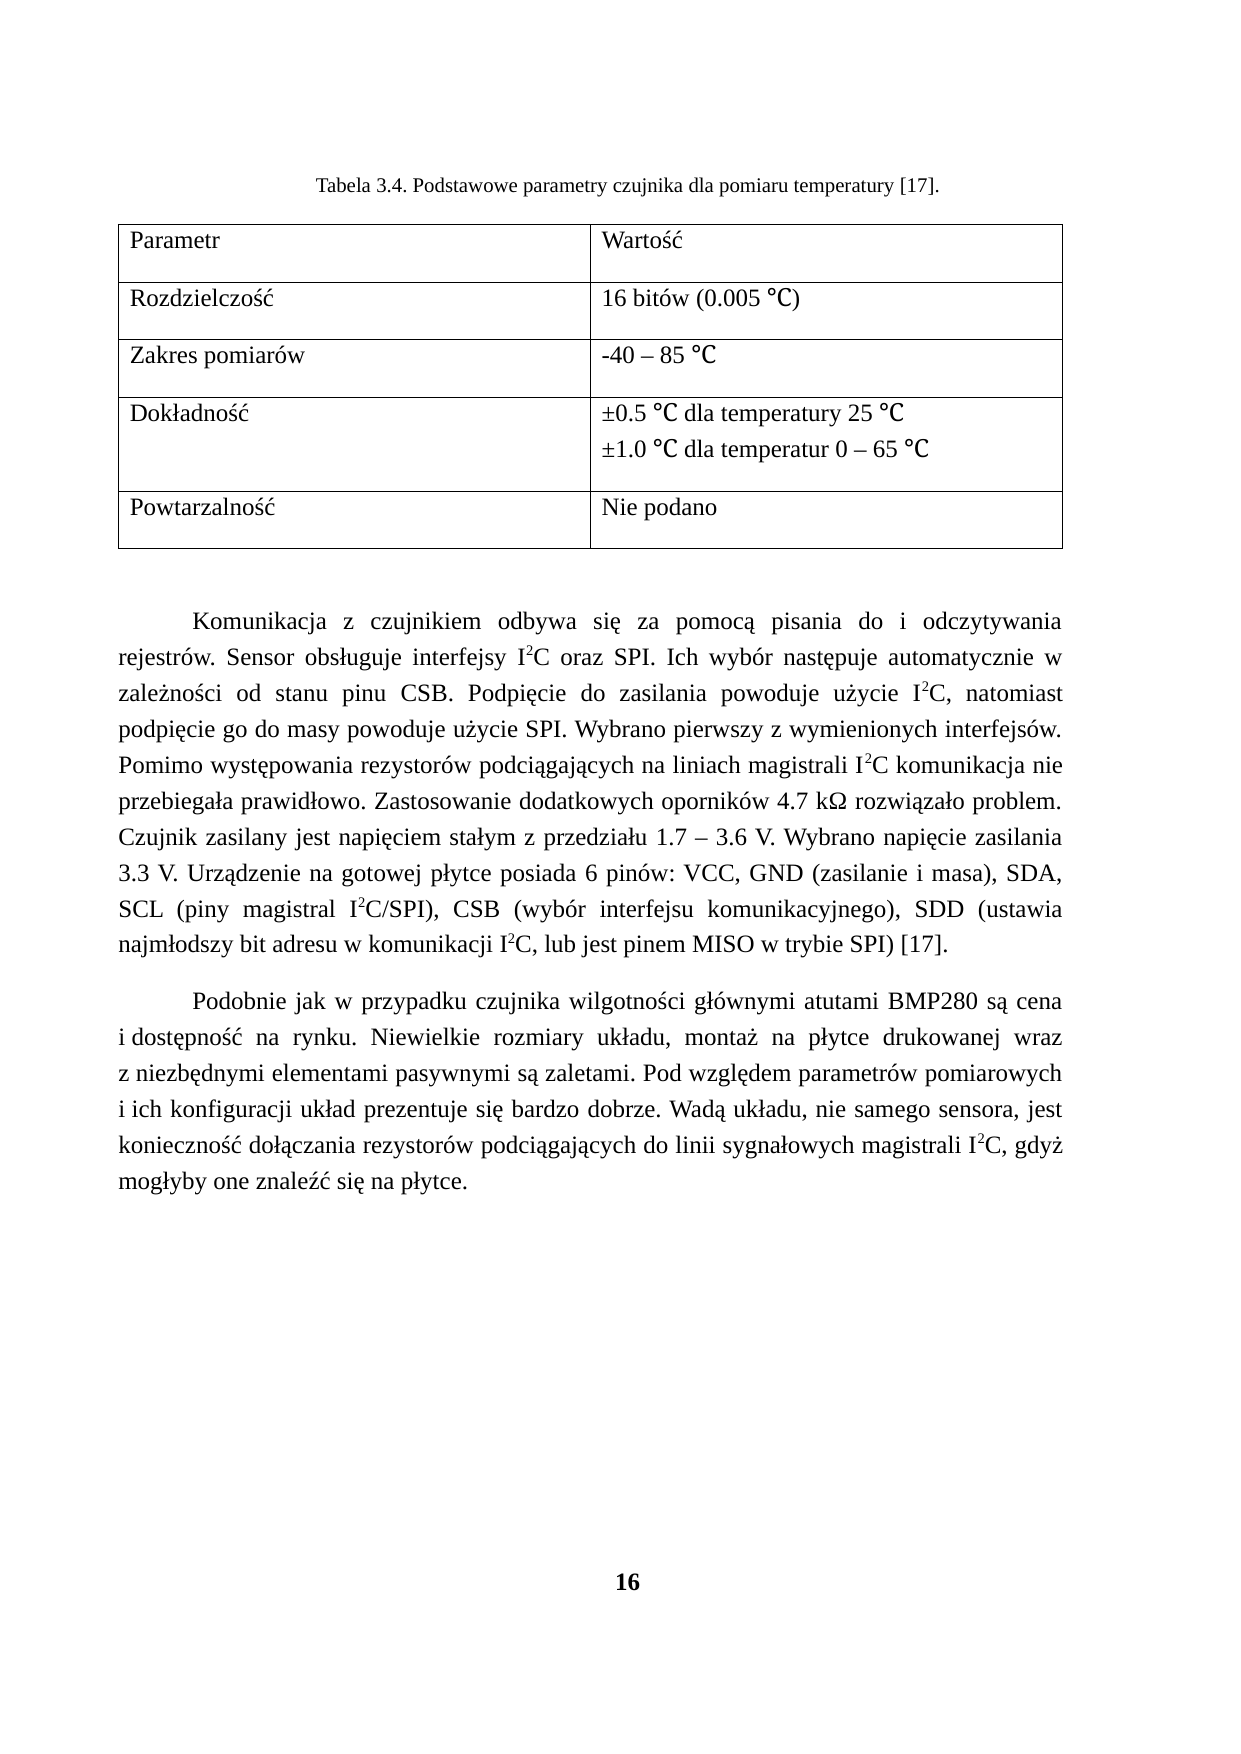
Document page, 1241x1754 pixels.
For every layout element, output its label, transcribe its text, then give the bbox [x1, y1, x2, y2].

text Podobnie jak w przypadku czujnika wilgotności głównymi atutami BMP280 są cena i dostępność na rynku. Niewielkie rozmiary układu, montaż na płytce drukowanej wraz z niezbędnymi elementami pasywnymi są zaletami. Pod względem parametrów pomiarowych i ich konfiguracji układ prezentuje się bardzo dobrze. Wadą układu, nie samego sensora, jest konieczność dołączania rezystorów podciągających do linii sygnałowych magistrali I2C, gdyż mogłyby one znaleźć się na płytce. [118, 986, 1063, 1195]
table_cell Powtarzalność [119, 492, 590, 548]
table_cell Zakres pomiarów [119, 340, 590, 397]
table_header Parametr [119, 225, 590, 282]
table_cell Rozdzielczość [119, 283, 590, 339]
table_cell Dokładność [119, 398, 590, 491]
table_cell 16 bitów (0.005 ℃) [591, 283, 1062, 339]
table_cell Nie podano [591, 492, 1062, 548]
table_header Wartość [591, 225, 1062, 282]
text Tabela 3.4. Podstawowe parametry czujnika dla pomiaru temperatury . [118, 173, 1063, 197]
text Komunikacja z czujnikiem odbywa się za pomocą pisania do i odczytywania rejestrów. Sensor obsługuje interfejsy I2C oraz SPI. Ich wybór następuje automatycznie w zależności od stanu pinu CSB. Podpięcie do zasilania powoduje użycie I2C, natomiast podpięcie go do masy powoduje użycie SPI. Wybrano pierwszy z wymienionych interfejsów. Pomimo występowania rezystorów podciągających na liniach magistrali I2C komunikacja nie przebiegała prawidłowo. Zastosowanie dodatkowych oporników 4.7 kΩ rozwiązało problem. Czujnik zasilany jest napięciem stałym z przedziału 1.7 – 3.6 V. Wybrano napięcie zasilania 3.3 V. Urządzenie na gotowej płytce posiada 6 pinów: VCC, GND (zasilanie i masa), SDA, SCL (piny magistral I2C/SPI), CSB (wybór interfejsu komunikacyjnego), SDD (ustawia najmłodszy bit adresu w komunikacji I2C, lub jest pinem MISO w trybie SPI) . [118, 606, 1063, 958]
table_cell -40 – 85 ℃ [591, 340, 1062, 397]
table_cell ±0.5 ℃ dla temperatury 25 ℃ ±1.0 ℃ dla temperatur 0 – 65 ℃ [591, 398, 1062, 491]
